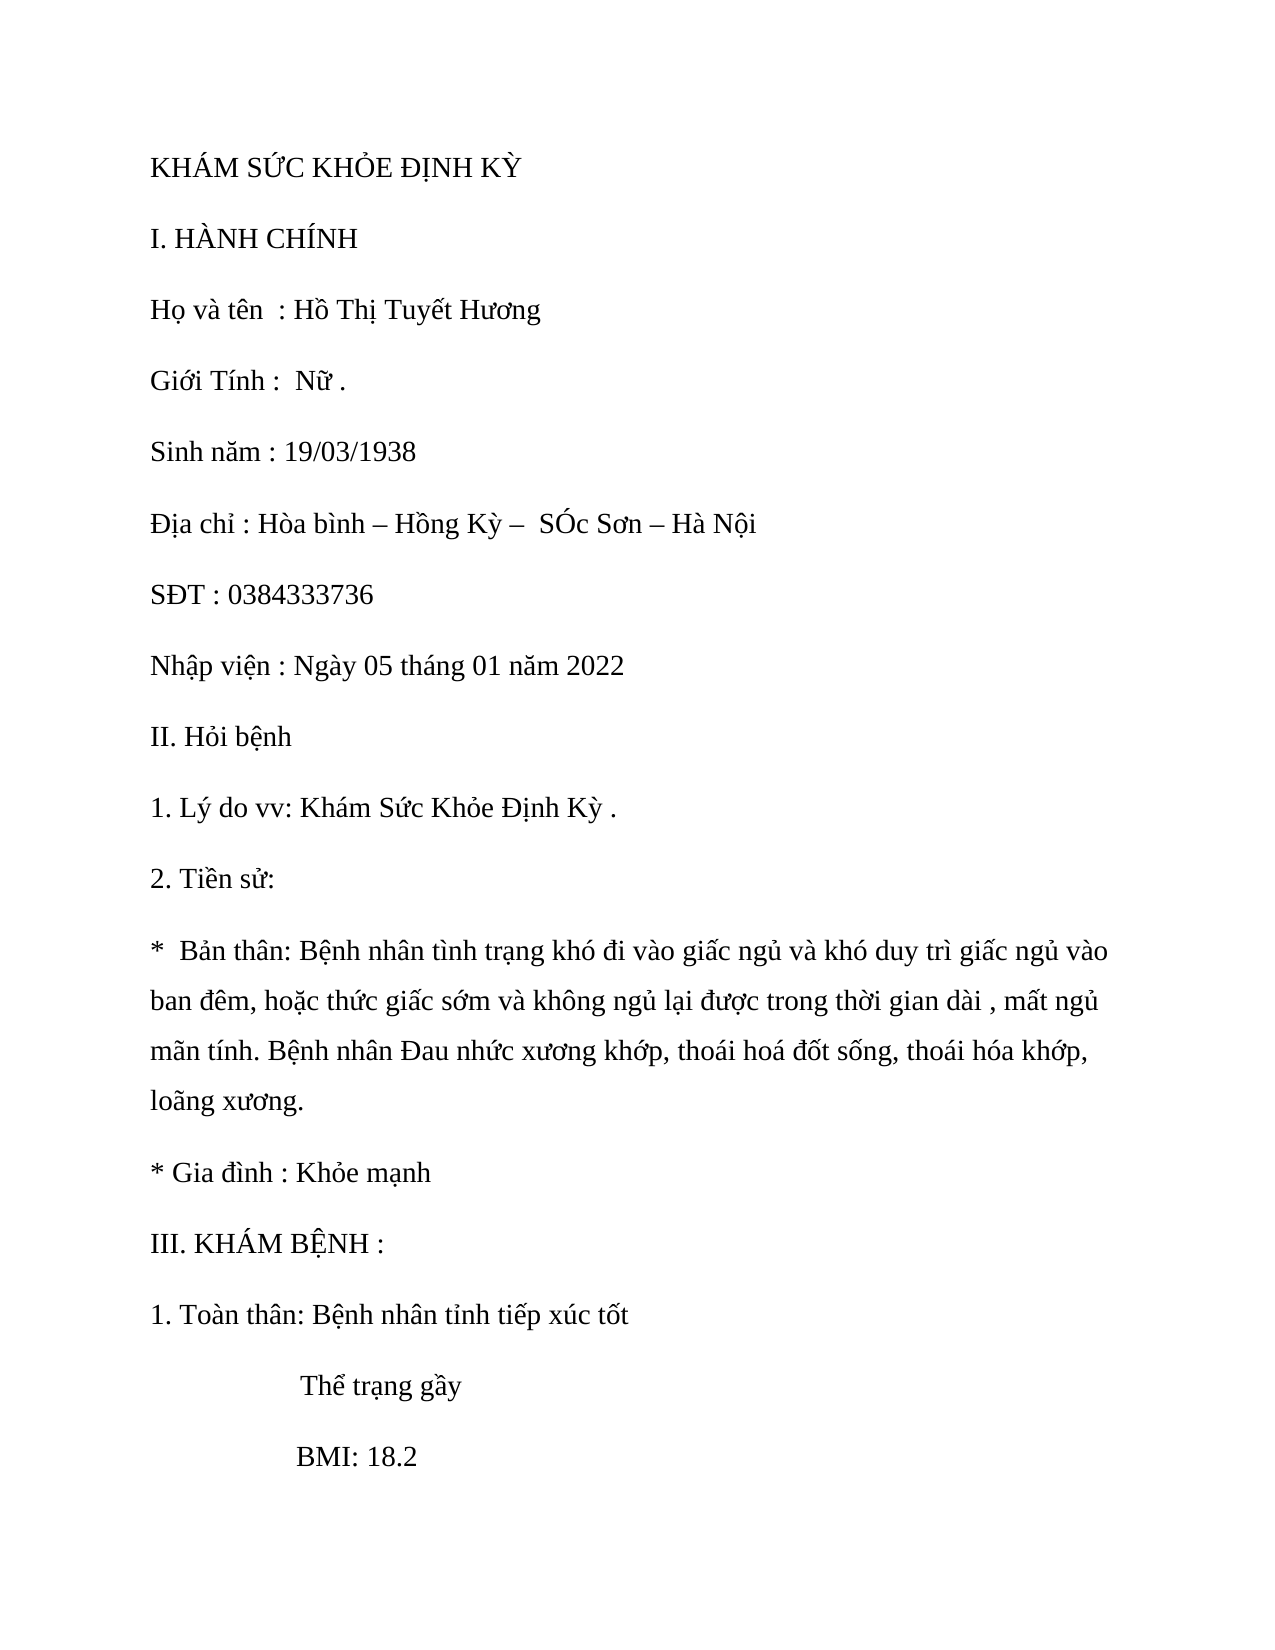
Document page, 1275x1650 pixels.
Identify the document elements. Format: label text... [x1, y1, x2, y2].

text Giới Tính : Nữ . [150, 363, 1125, 397]
text * Gia đình : Khỏe mạnh [150, 1155, 1125, 1188]
text II. Hỏi bệnh [150, 719, 1125, 753]
text III. KHÁM BỆNH : [150, 1226, 1125, 1259]
text Nhập viện : Ngày 05 tháng 01 năm 2022 [150, 648, 1125, 682]
text SĐT : 0384333736 [150, 577, 1125, 610]
text 1. Toàn thân: Bệnh nhân tỉnh tiếp xúc tốt [150, 1297, 1125, 1331]
text 1. Lý do vv: Khám Sức Khỏe Định Kỳ . [150, 790, 1125, 824]
text Họ và tên : Hồ Thị Tuyết Hương [150, 292, 1125, 326]
text 2. Tiền sử: [150, 861, 1125, 895]
text Địa chỉ : Hòa bình – Hồng Kỳ – SÓc Sơn – Hà Nội [150, 506, 1125, 539]
text BMI: 18.2 [150, 1439, 1125, 1473]
text Thể trạng gầy [150, 1368, 1125, 1402]
text * Bản thân: Bệnh nhân tình trạng khó đi vào giấc ngủ và khó duy trì giấc ngủ vào ban đêm, hoặc thức giấc sớm và không ngủ lại được trong thời gian dài , mất ngủ mãn tính. Bệnh nhân Đau nhức xương khớp, thoái hoá đốt sống, thoái hóa khớp, loãng xương. [150, 933, 1125, 1117]
text I. HÀNH CHÍNH [150, 221, 1125, 255]
text KHÁM SỨC KHỎE ĐỊNH KỲ [150, 150, 1125, 183]
text Sinh năm : 19/03/1938 [150, 434, 1125, 468]
